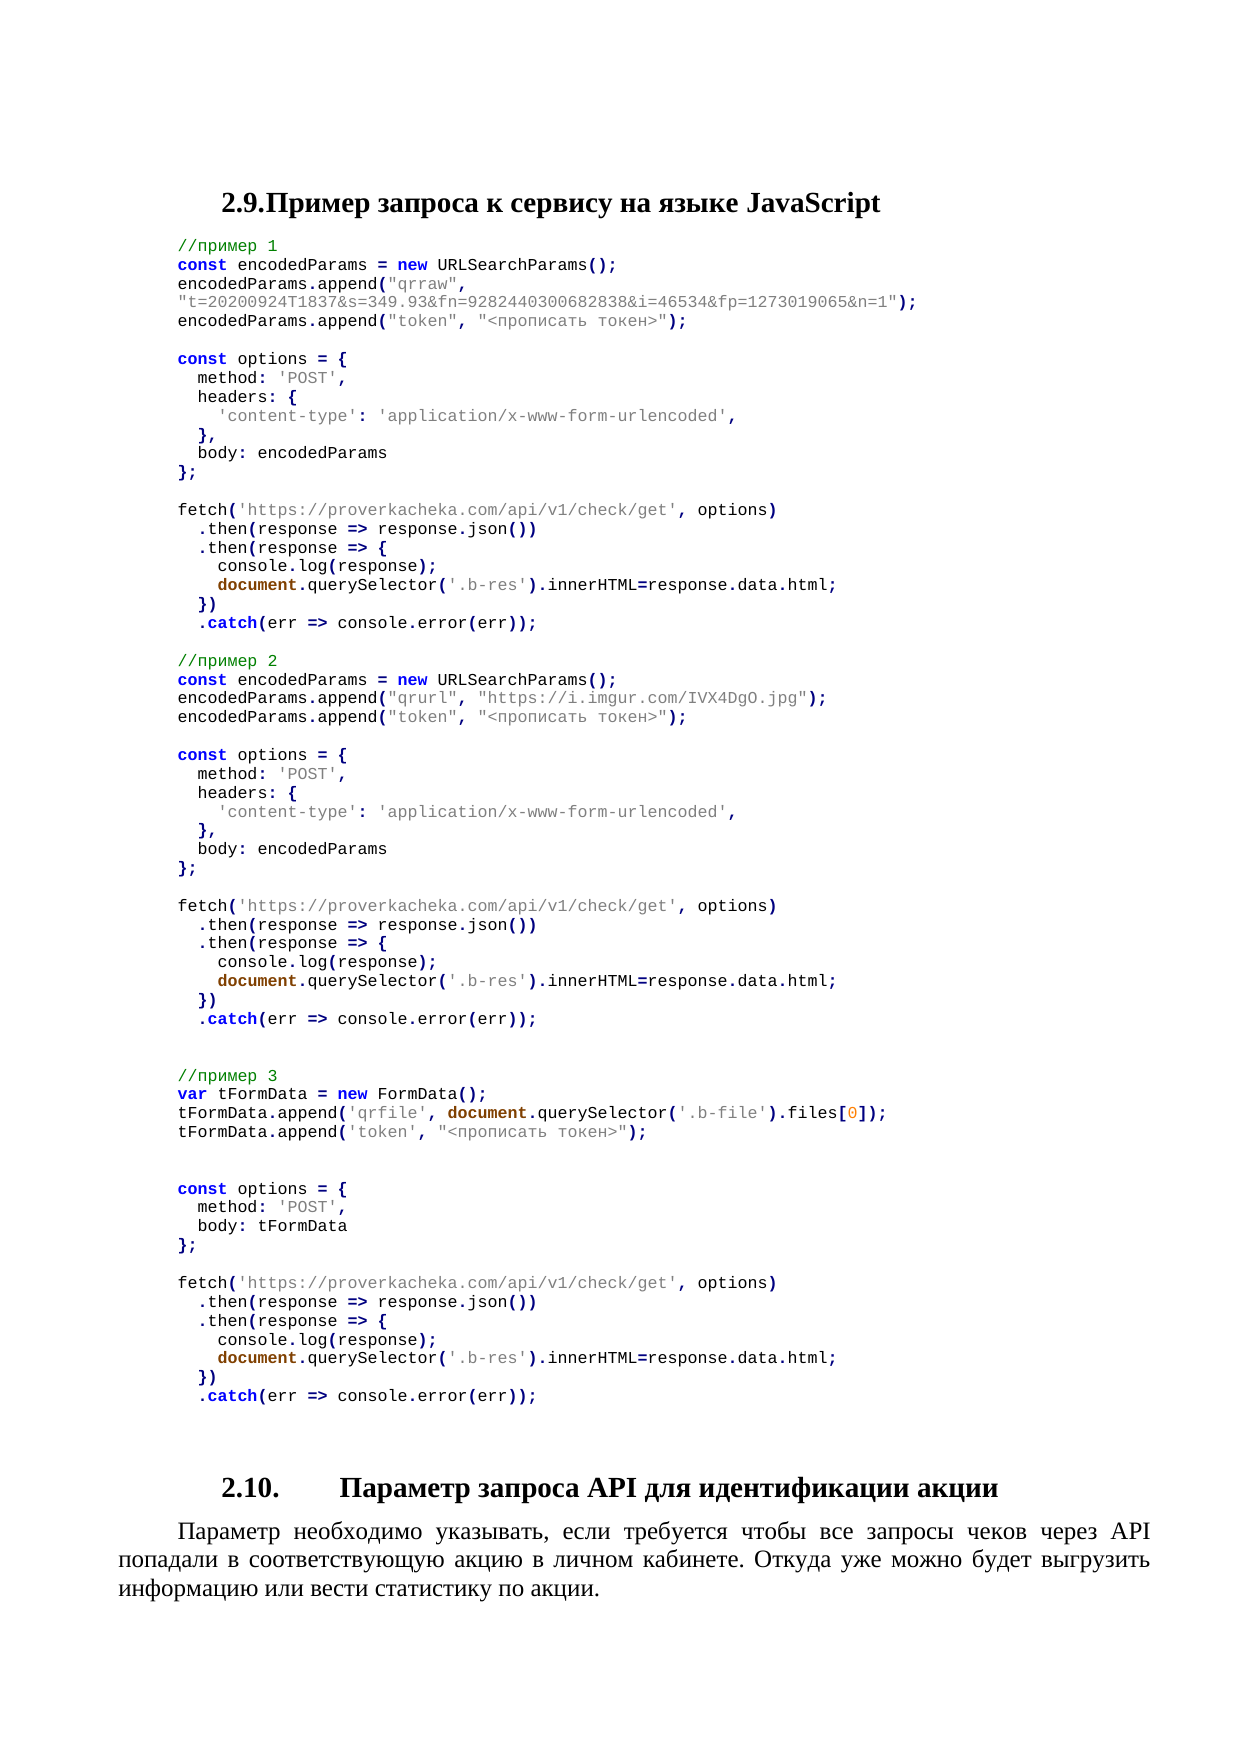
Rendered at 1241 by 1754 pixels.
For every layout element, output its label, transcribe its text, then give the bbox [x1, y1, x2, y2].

text body: encodedParams [177, 445, 1152, 464]
text encodedParams.append("token", "<прописать токен>"); [177, 313, 1152, 332]
text .catch(err => console.error(err)); [177, 1011, 1152, 1029]
text Пример запроса к сервису на языке JavaScript [162, 185, 1152, 219]
text .then(response => { [177, 935, 1152, 954]
text }, [177, 426, 1152, 445]
text Параметр необходимо указывать, если требуется чтобы все запросы чеков через API попадали в соответствующую акцию в личном кабинете. Откуда уже можно будет выгрузить информацию или вести статистику по акции. [118, 1516, 1152, 1602]
text .then(response => response.json()) [177, 1293, 1152, 1312]
text }; [177, 860, 1152, 878]
text method: 'POST', [177, 765, 1152, 784]
text }) [177, 596, 1152, 614]
text console.log(response); [177, 1331, 1152, 1350]
text tFormData.append('qrfile', document.querySelector('.b-file').files[0]); [177, 1105, 1152, 1124]
text Параметр запроса API для идентификации акции [162, 1470, 1152, 1503]
text var tFormData = new FormData(); [177, 1086, 1152, 1105]
text 'content-type': 'application/x-www-form-urlencoded', [177, 407, 1152, 426]
text .then(response => response.json()) [177, 520, 1152, 539]
text console.log(response); [177, 954, 1152, 973]
text headers: { [177, 388, 1152, 407]
text }; [177, 464, 1152, 483]
text const options = { [177, 1180, 1152, 1199]
text }, [177, 822, 1152, 841]
text fetch('https://proverkacheka.com/api/v1/check/get', options) [177, 501, 1152, 520]
text document.querySelector('.b-res').innerHTML=response.data.html; [177, 577, 1152, 596]
text const options = { [177, 747, 1152, 765]
text const encodedParams = new URLSearchParams(); [177, 256, 1152, 275]
text body: encodedParams [177, 841, 1152, 860]
text const encodedParams = new URLSearchParams(); [177, 671, 1152, 690]
text .then(response => response.json()) [177, 916, 1152, 935]
text }) [177, 1369, 1152, 1388]
text console.log(response); [177, 558, 1152, 577]
text .then(response => { [177, 539, 1152, 558]
text fetch('https://proverkacheka.com/api/v1/check/get', options) [177, 897, 1152, 916]
text }; [177, 1237, 1152, 1256]
text //пример 1 [177, 237, 1152, 256]
text 'content-type': 'application/x-www-form-urlencoded', [177, 803, 1152, 822]
text body: tFormData [177, 1218, 1152, 1237]
text headers: { [177, 784, 1152, 803]
text fetch('https://proverkacheka.com/api/v1/check/get', options) [177, 1274, 1152, 1293]
text .then(response => { [177, 1312, 1152, 1331]
text }) [177, 992, 1152, 1011]
text method: 'POST', [177, 369, 1152, 388]
text document.querySelector('.b-res').innerHTML=response.data.html; [177, 973, 1152, 992]
text //пример 2 [177, 652, 1152, 671]
text method: 'POST', [177, 1199, 1152, 1218]
text encodedParams.append("qrraw", "t=20200924T1837&s=349.93&fn=9282440300682838&i=46534&fp=1273019065&n=1"); [177, 275, 1152, 313]
text document.querySelector('.b-res').innerHTML=response.data.html; [177, 1350, 1152, 1369]
text .catch(err => console.error(err)); [177, 1388, 1152, 1406]
text encodedParams.append("qrurl", "https://i.imgur.com/IVX4DgO.jpg"); [177, 690, 1152, 709]
text encodedParams.append("token", "<прописать токен>"); [177, 709, 1152, 728]
text const options = { [177, 351, 1152, 369]
text tFormData.append('token', "<прописать токен>"); [177, 1124, 1152, 1142]
text //пример 3 [177, 1067, 1152, 1086]
text .catch(err => console.error(err)); [177, 614, 1152, 633]
